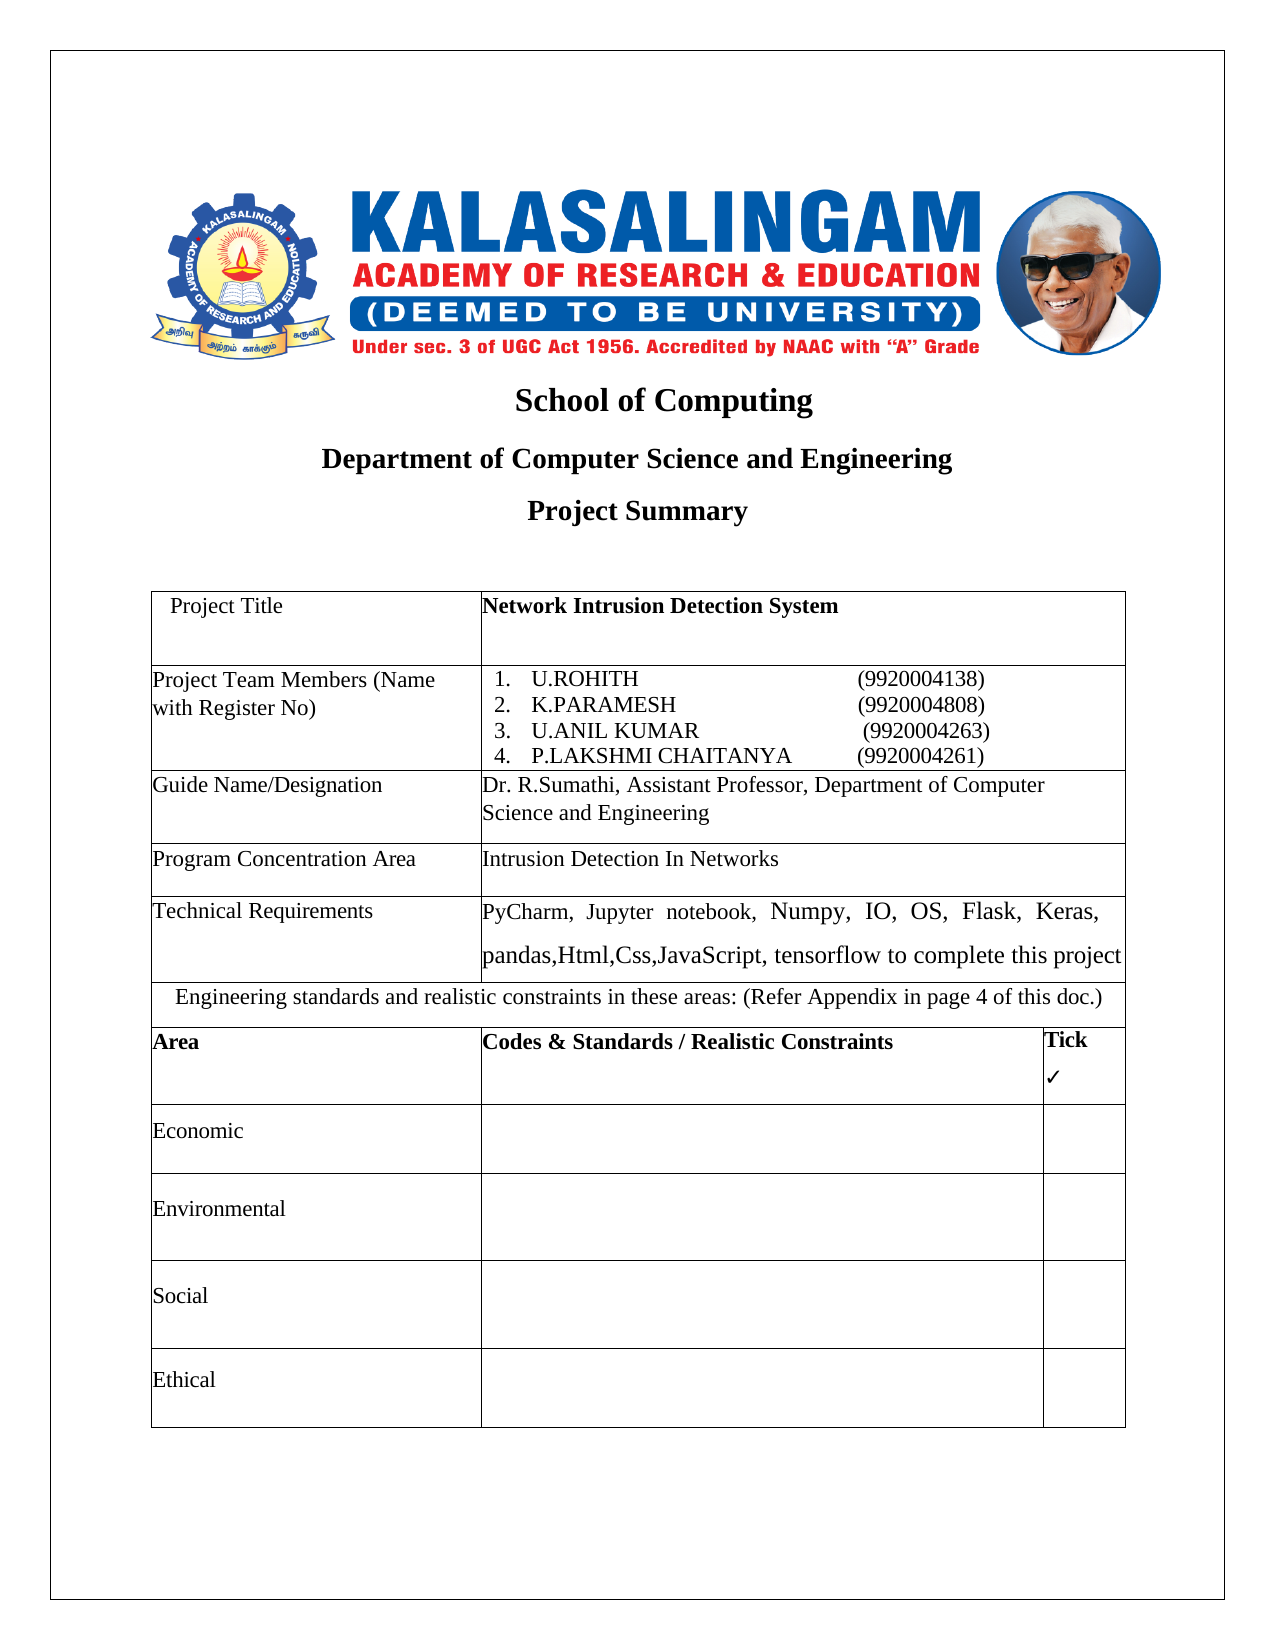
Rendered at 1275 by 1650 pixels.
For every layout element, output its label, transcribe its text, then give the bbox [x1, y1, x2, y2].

table_cell PyCharm, Jupyter notebook, Numpy, IO, OS, Flask, Keras, pandas,Html,Css,JavaScript, tensorflow to complete this project [482, 897, 1125, 982]
table_cell Codes & Standards / Realistic Constraints [482, 1028, 1043, 1104]
table_cell [1044, 1261, 1125, 1347]
subtitle School of Computing [476, 380, 1168, 418]
table_cell Area [152, 1028, 481, 1104]
table_cell [482, 1105, 1043, 1173]
table_header Network Intrusion Detection System [482, 592, 1125, 664]
table_cell [482, 1349, 1043, 1427]
table_cell U.ROHITH (9920004138) K.PARAMESH (9920004808) U.ANIL KUMAR (9920004263) P.LAKSHMI CHAITANYA (9920004261) [482, 666, 1125, 770]
table_cell Project Team Members (Name with Register No) [152, 666, 481, 770]
table_cell Program Concentration Area [152, 844, 481, 896]
table_cell Intrusion Detection In Networks [482, 844, 1125, 896]
table_cell Environmental [152, 1174, 481, 1260]
table_cell [482, 1174, 1043, 1260]
picture [150, 189, 1161, 360]
table_cell [482, 1261, 1043, 1347]
text Department of Computer Science and Engineering Project Summary [280, 441, 994, 527]
table_cell Economic [152, 1105, 481, 1173]
table_cell Tick ✓ [1044, 1028, 1125, 1104]
table_header Project Title [152, 592, 481, 664]
table_cell Dr. R.Sumathi, Assistant Professor, Department of Computer Science and Engineering [482, 771, 1125, 843]
table_cell Technical Requirements [152, 897, 481, 982]
table_cell [1044, 1105, 1125, 1173]
table_cell [1044, 1174, 1125, 1260]
table_cell [1044, 1349, 1125, 1427]
table_cell Ethical [152, 1349, 481, 1427]
table_cell Guide Name/Designation [152, 771, 481, 843]
table_cell Social [152, 1261, 481, 1347]
table_cell Engineering standards and realistic constraints in these areas: (Refer Appendix in page 4 of this doc.) [152, 983, 1125, 1027]
